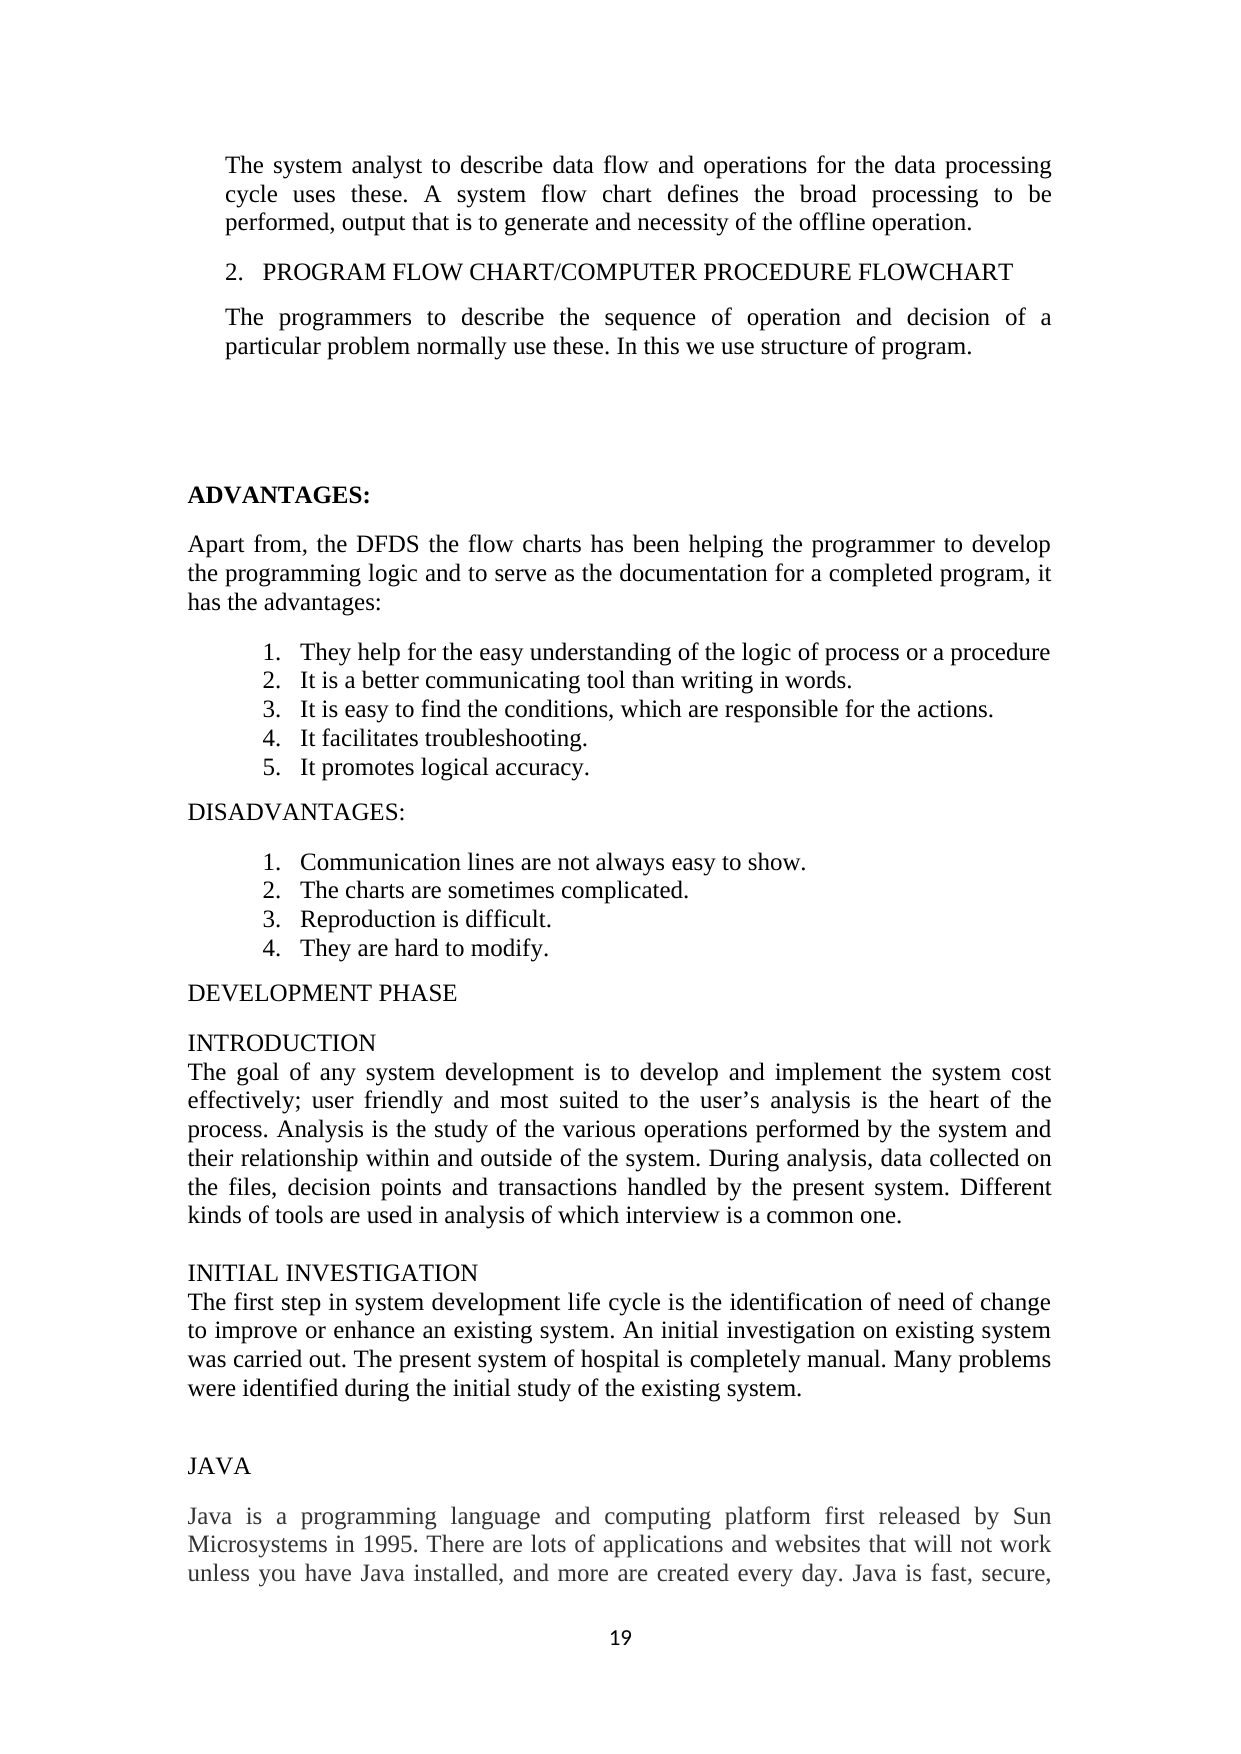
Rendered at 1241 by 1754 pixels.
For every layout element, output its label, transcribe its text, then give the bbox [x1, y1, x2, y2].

list Reproduction is difficult. [262, 904, 1053, 933]
text INTRODUCTION [187, 1028, 1053, 1057]
text ADVANTAGES: [187, 480, 1053, 509]
list They help for the easy understanding of the logic of process or a procedure [262, 637, 1053, 665]
text INITIAL INVESTIGATION [187, 1258, 1053, 1287]
text The programmers to describe the sequence of operation and decision of a particular problem normally use these. In this we use structure of program. [225, 302, 1053, 360]
list The charts are sometimes complicated. [262, 875, 1053, 904]
text DISADVANTAGES: [187, 797, 1053, 826]
text JAVA [187, 1451, 1053, 1480]
text Apart from, the DFDS the flow charts has been helping the programmer to develop the programming logic and to serve as the documentation for a completed program, it has the advantages: [187, 529, 1053, 616]
list PROGRAM FLOW CHART/COMPUTER PROCEDURE FLOWCHART [225, 257, 1053, 286]
list Communication lines are not always easy to show. [262, 847, 1053, 875]
list They are hard to modify. [262, 933, 1053, 962]
list It is easy to find the conditions, which are responsible for the actions. [262, 694, 1053, 723]
list It facilitates troubleshooting. [262, 723, 1053, 752]
list It promotes logical accuracy. [262, 752, 1053, 780]
text The first step in system development life cycle is the identification of need of change to improve or enhance an existing system. An initial investigation on existing system was carried out. The present system of hospital is completely manual. Many problems were identified during the initial study of the existing system. [187, 1287, 1053, 1402]
text DEVELOPMENT PHASE [187, 978, 1053, 1007]
text The system analyst to describe data flow and operations for the data processing cycle uses these. A system flow chart defines the broad processing to be performed, output that is to generate and necessity of the offline operation. [225, 150, 1053, 236]
list It is a better communicating tool than writing in words. [262, 665, 1053, 694]
text The goal of any system development is to develop and implement the system cost effectively; user friendly and most suited to the user’s analysis is the heart of the process. Analysis is the study of the various operations performed by the system and their relationship within and outside of the system. During analysis, data collected on the files, decision points and transactions handled by the present system. Different kinds of tools are used in analysis of which interview is a common one. [187, 1057, 1053, 1229]
